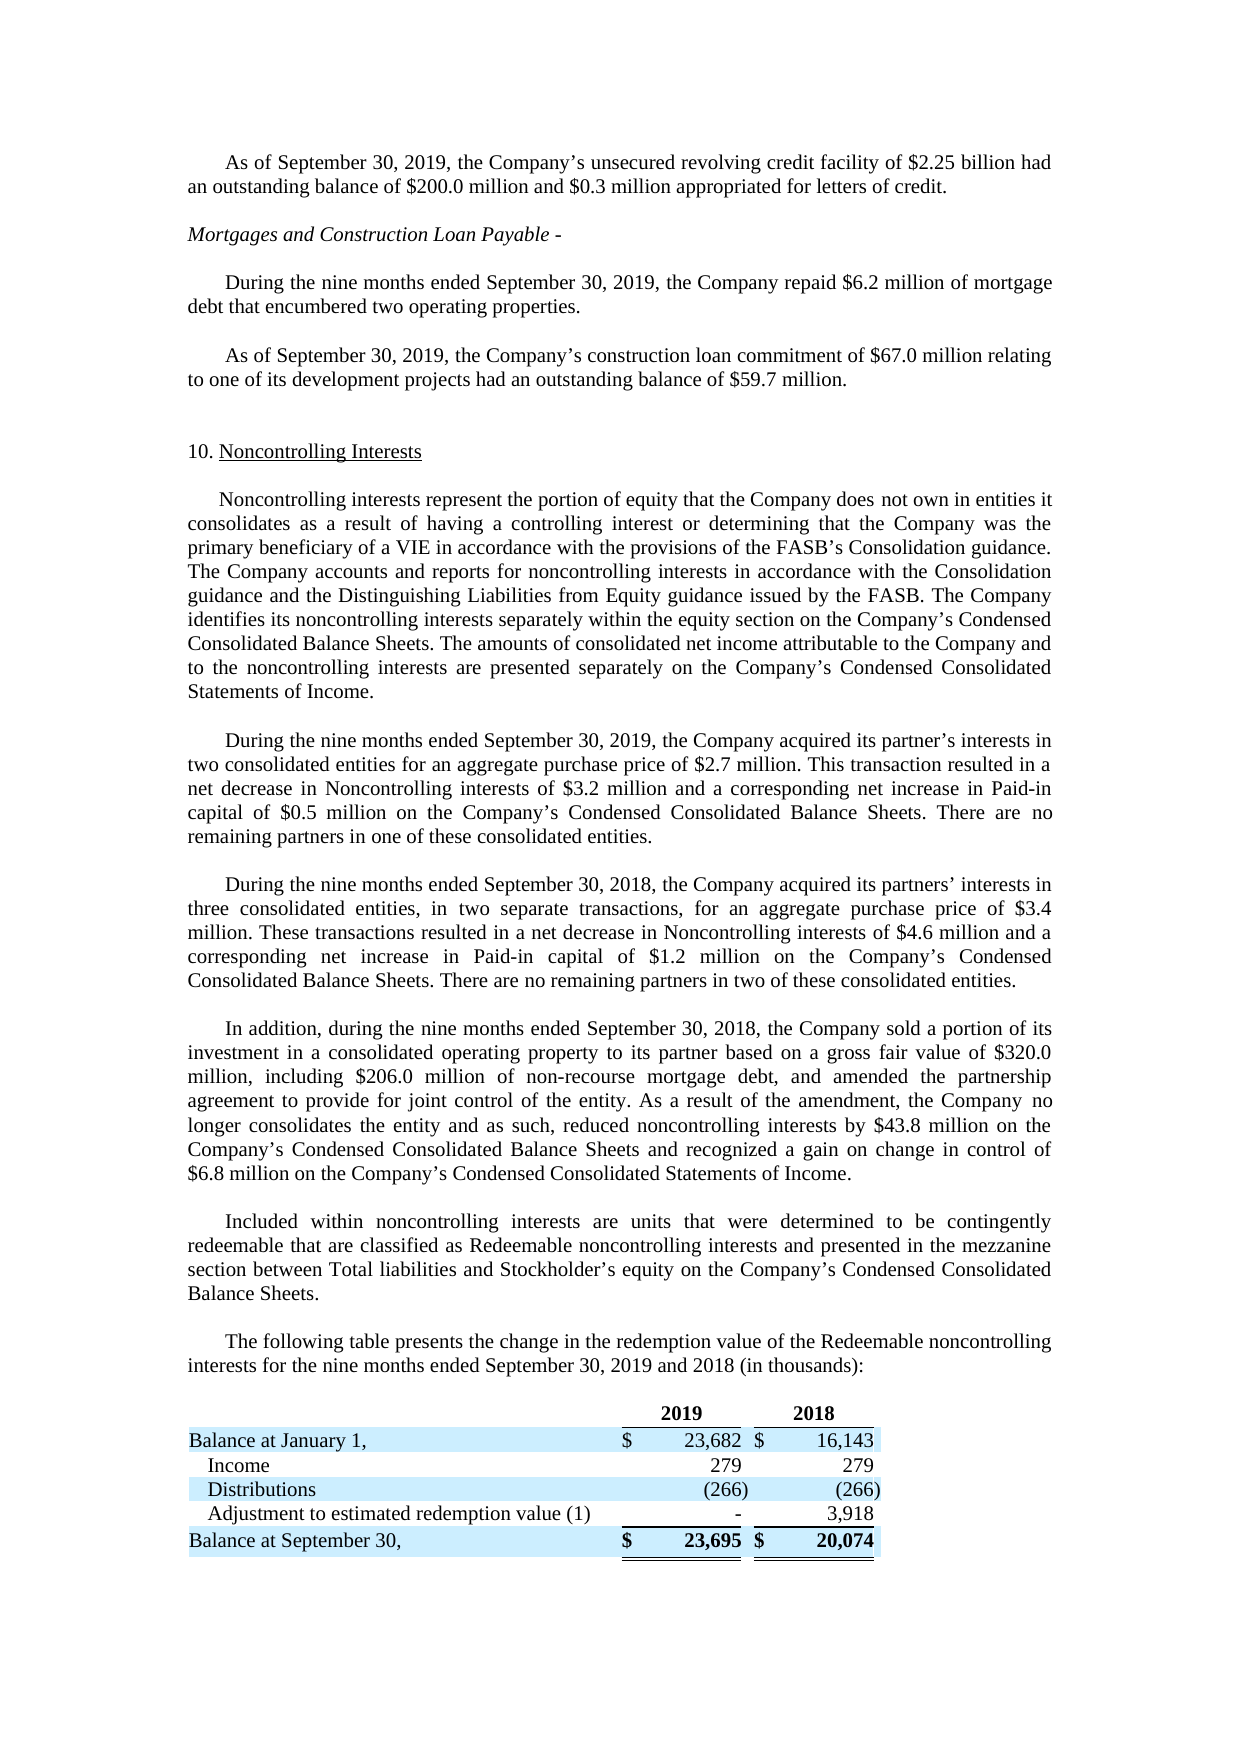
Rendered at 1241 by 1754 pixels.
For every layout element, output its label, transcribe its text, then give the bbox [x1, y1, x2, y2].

text 10. Noncontrolling Interests [187, 439, 1053, 463]
text Mortgages and Construction Loan Payable - [187, 222, 1053, 246]
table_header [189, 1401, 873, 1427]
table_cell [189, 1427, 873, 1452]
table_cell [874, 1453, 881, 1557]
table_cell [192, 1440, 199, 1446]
text In addition, during the nine months ended September 30, 2018, the Company sold a portion of its investment in a consolidated operating property to its partner based on a gross fair value of $320.0 million, including $206.0 million of non-recourse mortgage debt, and amended the partnership agreement to provide for joint control of the entity. As a result of the amendment, the Company no longer consolidates the entity and as such, reduced noncontrolling interests by $43.8 million on the Company’s Condensed Consolidated Balance Sheets and recognized a gain on change in control of $6.8 million on the Company’s Condensed Consolidated Statements of Income. [187, 1016, 1053, 1185]
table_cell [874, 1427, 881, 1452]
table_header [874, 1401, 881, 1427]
text The following table presents the change in the redemption value of the Redeemable noncontrolling interests for the nine months ended September 30, 2019 and 2018 (in thousands): [187, 1329, 1053, 1377]
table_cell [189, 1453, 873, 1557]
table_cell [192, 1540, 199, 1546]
text Noncontrolling interests represent the portion of equity that the Company does not own in entities it consolidates as a result of having a controlling interest or determining that the Company was the primary beneficiary of a VIE in accordance with the provisions of the FASB’s Consolidation guidance. The Company accounts and reports for noncontrolling interests in accordance with the Consolidation guidance and the Distinguishing Liabilities from Equity guidance issued by the FASB. The Company identifies its noncontrolling interests separately within the equity section on the Company’s Condensed Consolidated Balance Sheets. The amounts of consolidated net income attributable to the Company and to the noncontrolling interests are presented separately on the Company’s Condensed Consolidated Statements of Income. [187, 487, 1053, 703]
text During the nine months ended September 30, 2019, the Company acquired its partner’s interests in two consolidated entities for an aggregate purchase price of $2.7 million. This transaction resulted in a net decrease in Noncontrolling interests of $3.2 million and a corresponding net increase in Paid-in capital of $0.5 million on the Company’s Condensed Consolidated Balance Sheets. There are no remaining partners in one of these consolidated entities. [187, 727, 1053, 848]
text As of September 30, 2019, the Company’s unsecured revolving credit facility of $2.25 billion had an outstanding balance of $200.0 million and $0.3 million appropriated for letters of credit. [187, 150, 1053, 198]
text During the nine months ended September 30, 2019, the Company repaid $6.2 million of mortgage debt that encumbered two operating properties. [187, 270, 1053, 318]
text As of September 30, 2019, the Company’s construction loan commitment of $67.0 million relating to one of its development projects had an outstanding balance of $59.7 million. [187, 342, 1053, 391]
text During the nine months ended September 30, 2018, the Company acquired its partners’ interests in three consolidated entities, in two separate transactions, for an aggregate purchase price of $3.4 million. These transactions resulted in a net decrease in Noncontrolling interests of $4.6 million and a corresponding net increase in Paid-in capital of $1.2 million on the Company’s Condensed Consolidated Balance Sheets. There are no remaining partners in two of these consolidated entities. [187, 872, 1053, 992]
text Included within noncontrolling interests are units that were determined to be contingently redeemable that are classified as Redeemable noncontrolling interests and presented in the mezzanine section between Total liabilities and Stockholder’s equity on the Company’s Condensed Consolidated Balance Sheets. [187, 1209, 1053, 1305]
